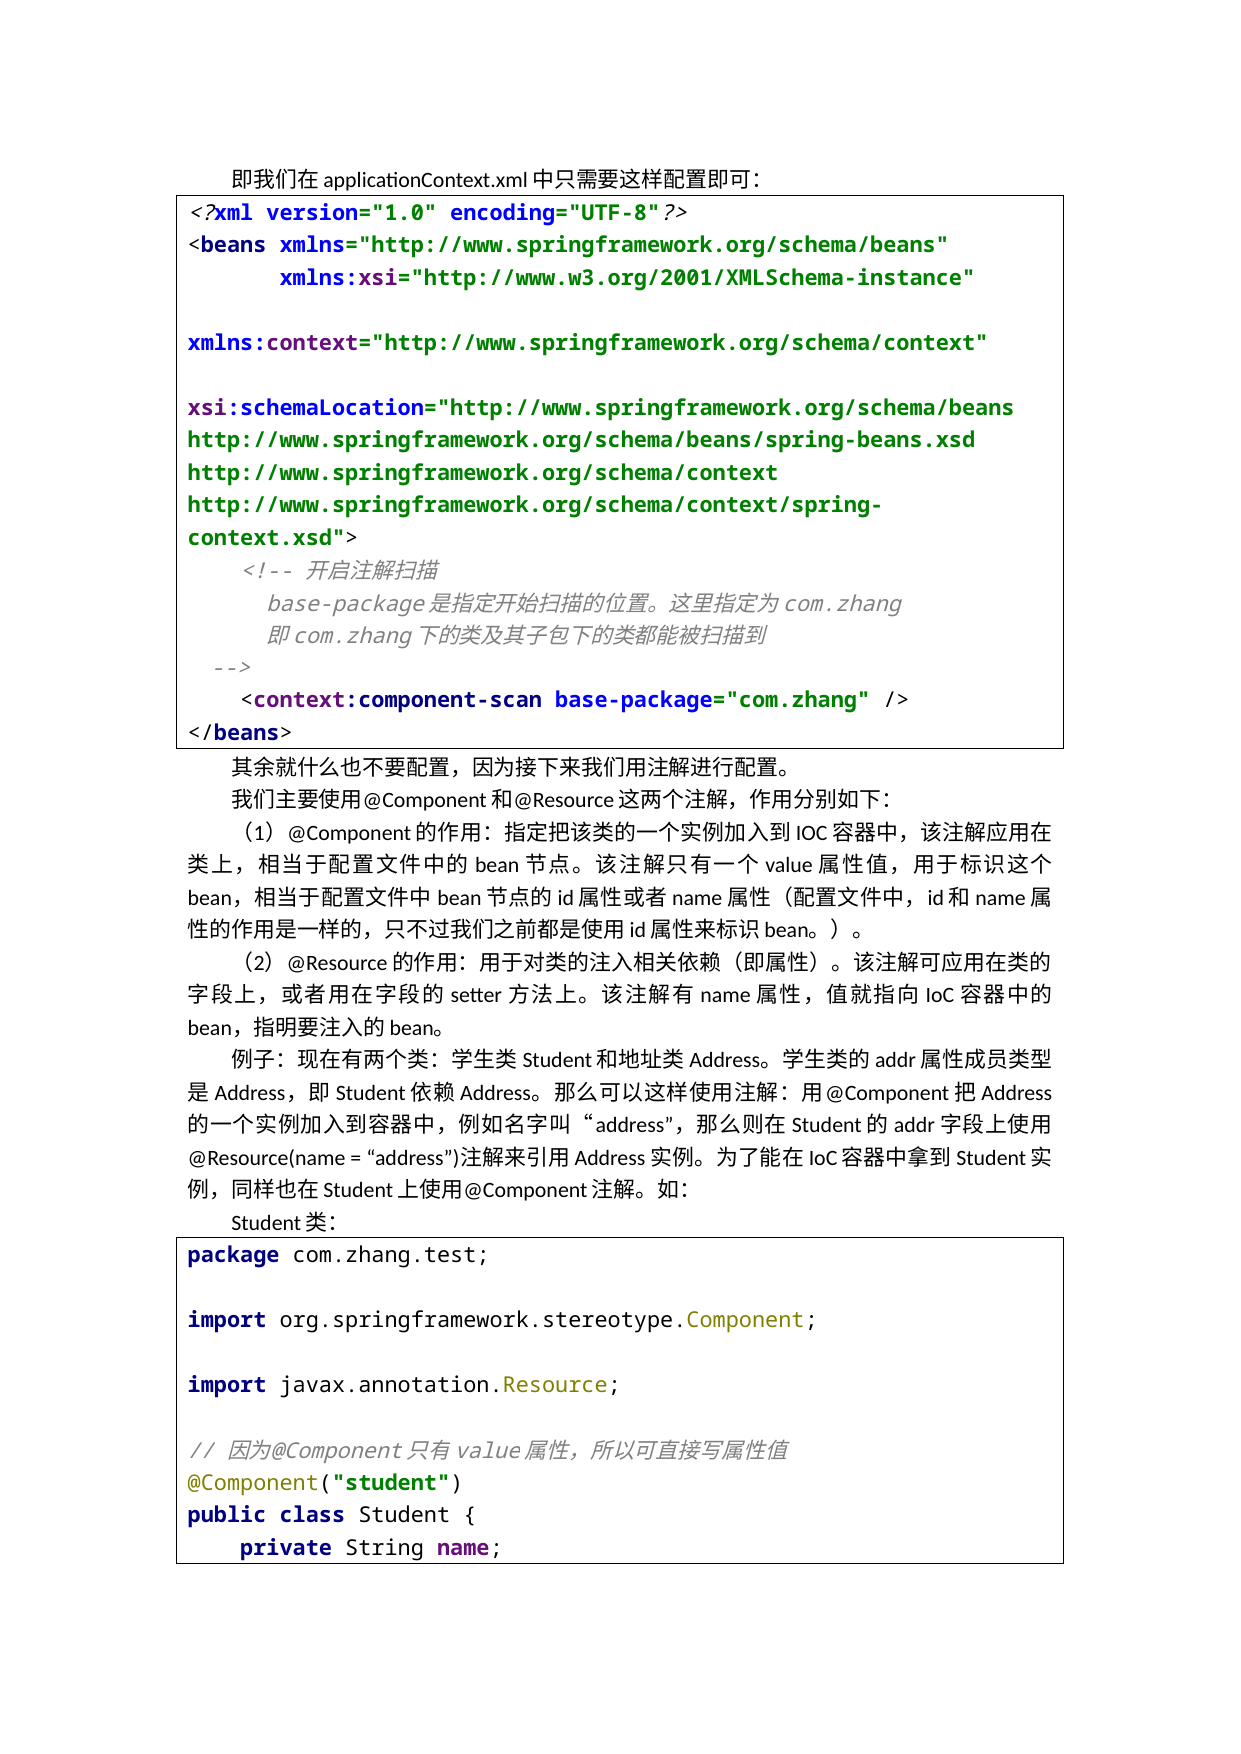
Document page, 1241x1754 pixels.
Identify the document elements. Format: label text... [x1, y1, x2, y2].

text Student类： [187, 1204, 1053, 1237]
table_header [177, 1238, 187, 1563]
text 我们主要使用@Component和@Resource这两个注解，作用分别如下： [187, 782, 1053, 814]
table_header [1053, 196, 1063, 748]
text 其余就什么也不要配置，因为接下来我们用注解进行配置。 [187, 749, 1053, 782]
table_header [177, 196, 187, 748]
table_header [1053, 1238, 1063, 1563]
text 例子：现在有两个类：学生类Student和地址类Address。学生类的addr属性成员类型是Address，即Student依赖Address。那么可以这样使用注解：用@Component把Address的一个实例加入到容器中，例如名字叫“address”，那么则在Student的addr字段上使用@Resource(name = “address”)注解来引用Address实例。为了能在IoC容器中拿到Student实例，同样也在Student上使用@Component注解。如： [187, 1042, 1053, 1204]
text （2）@Resource的作用：用于对类的注入相关依赖（即属性）。该注解可应用在类的字段上，或者用在字段的setter方法上。该注解有name属性，值就指向IoC容器中的bean，指明要注入的bean。 [187, 944, 1053, 1042]
text （1）@Component的作用：指定把该类的一个实例加入到IOC容器中，该注解应用在类上，相当于配置文件中的bean节点。该注解只有一个value属性值，用于标识这个bean，相当于配置文件中bean节点的id属性或者name属性（配置文件中，id和name属性的作用是一样的，只不过我们之前都是使用id属性来标识bean。）。 [187, 814, 1053, 944]
text 即我们在applicationContext.xml中只需要这样配置即可： [187, 162, 1053, 194]
